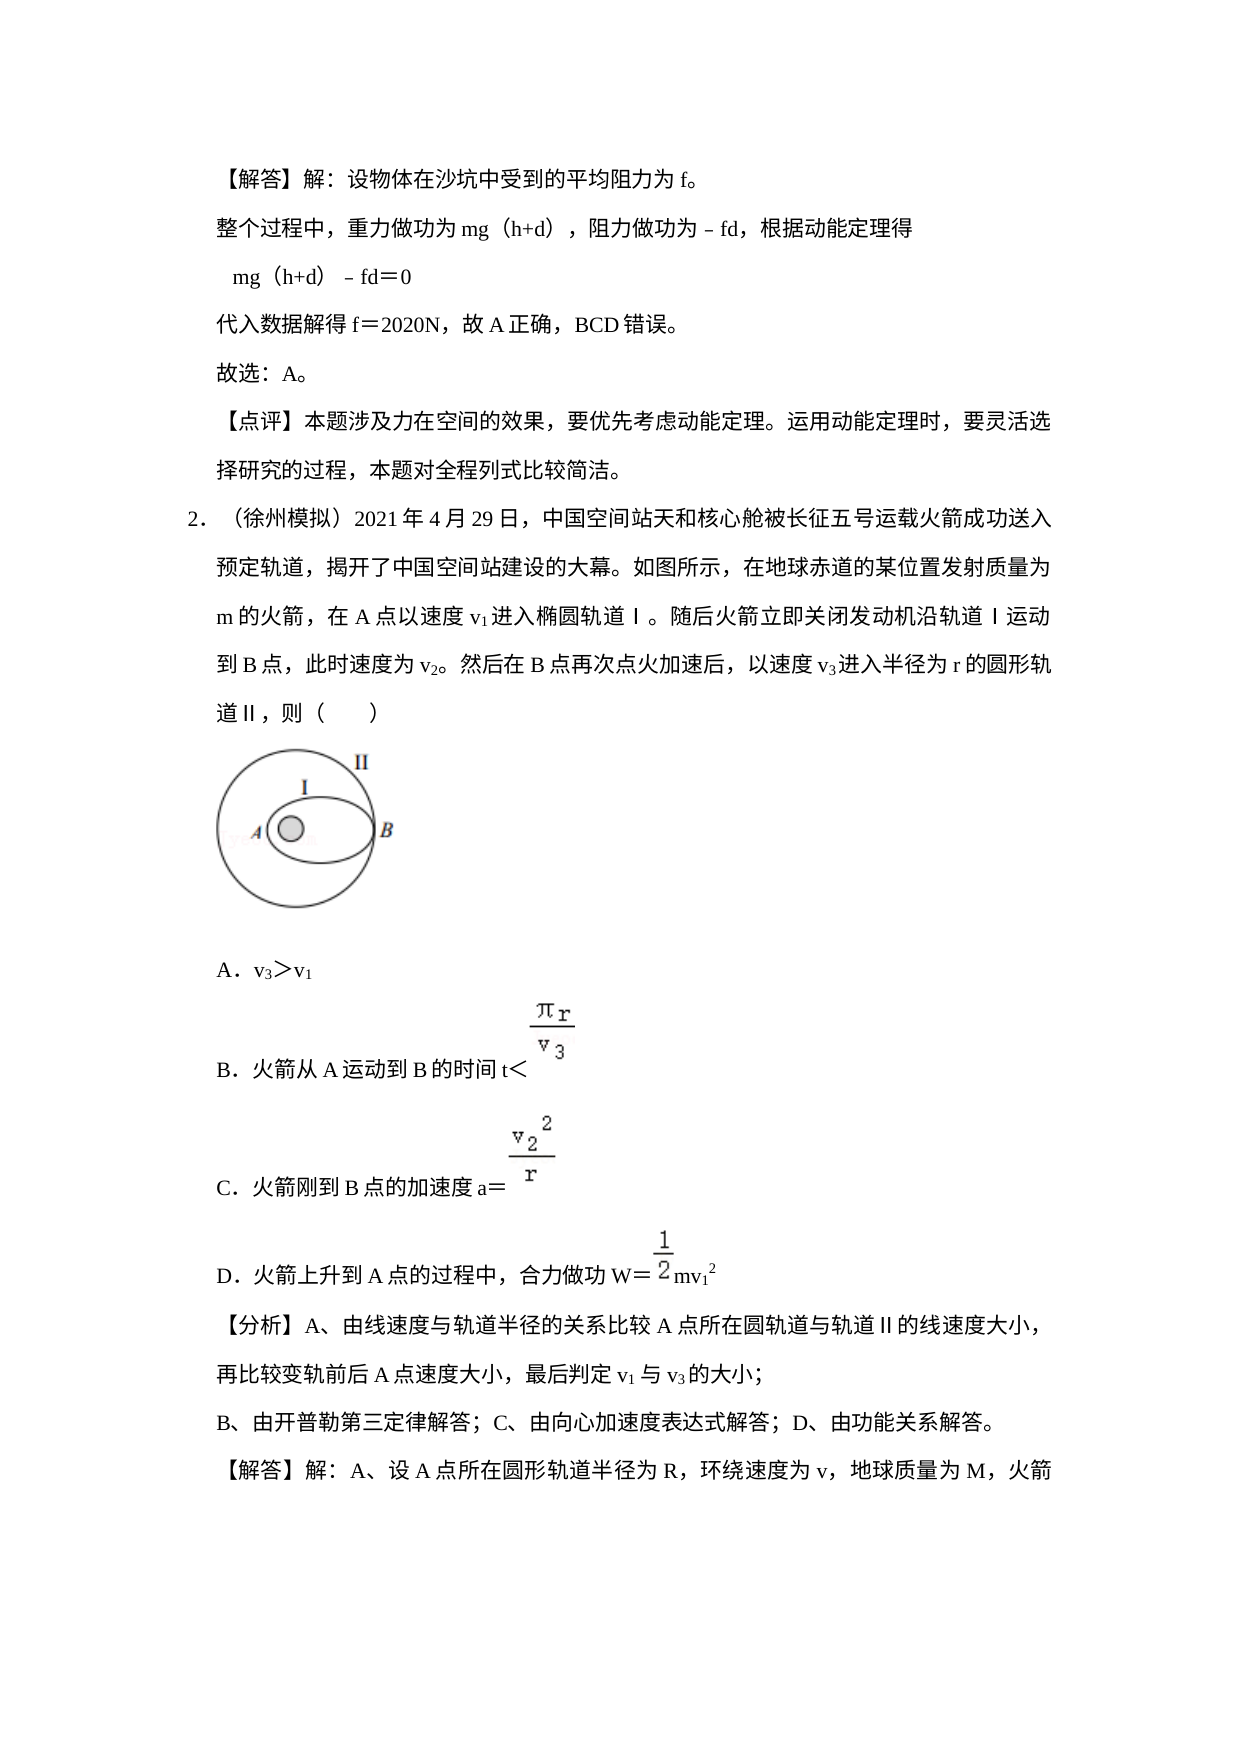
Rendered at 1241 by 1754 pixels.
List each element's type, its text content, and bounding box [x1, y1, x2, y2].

text 整个过程中，重力做功为mg（h+d），阻力做功为﹣fd，根据动能定理得 [216, 210, 1053, 243]
text 【解答】解：设物体在沙坑中受到的平均阻力为f。 [216, 162, 1053, 194]
text 2．（徐州模拟）2021年4月29日，中国空间站天和核心舱被长征五号运载火箭成功送入预定轨道，揭开了中国空间站建设的大幕。如图所示，在地球赤道的某位置发射质量为m的火箭，在A点以速度v1进入椭圆轨道Ⅰ。随后火箭立即关闭发动机沿轨道Ⅰ运动到B点，此时速度为v2。然后在B点再次点火加速后，以速度v3进入半径为r的圆形轨道Ⅱ，则（ ） [187, 501, 1053, 728]
picture [653, 1226, 674, 1282]
picture [529, 1000, 575, 1064]
text D．火箭上升到A点的过程中，合力做功W＝mv12 [187, 1227, 1053, 1292]
text A．v3＞v1 [187, 952, 1053, 984]
text 故选：A。 [216, 355, 1053, 388]
text 【点评】本题涉及力在空间的效果，要优先考虑动能定理。运用动能定理时，要灵活选择研究的过程，本题对全程列式比较简洁。 [216, 404, 1053, 485]
text C．火箭刚到B点的加速度a＝ [187, 1113, 1053, 1211]
text B、由开普勒第三定律解答；C、由向心加速度表达式解答；D、由功能关系解答。 [216, 1404, 1053, 1437]
picture [508, 1113, 556, 1186]
text B．火箭从A运动到B的时间t＜ [187, 1000, 1053, 1097]
picture [216, 744, 398, 913]
text 代入数据解得f＝2020N，故A正确，BCD错误。 [216, 307, 1053, 339]
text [216, 1453, 1053, 1485]
text 【分析】A、由线速度与轨道半径的关系比较A点所在圆轨道与轨道Ⅱ的线速度大小，再比较变轨前后A点速度大小，最后判定v1 与v3的大小； [216, 1307, 1053, 1389]
text mg（h+d）﹣fd＝0 [216, 259, 1053, 291]
